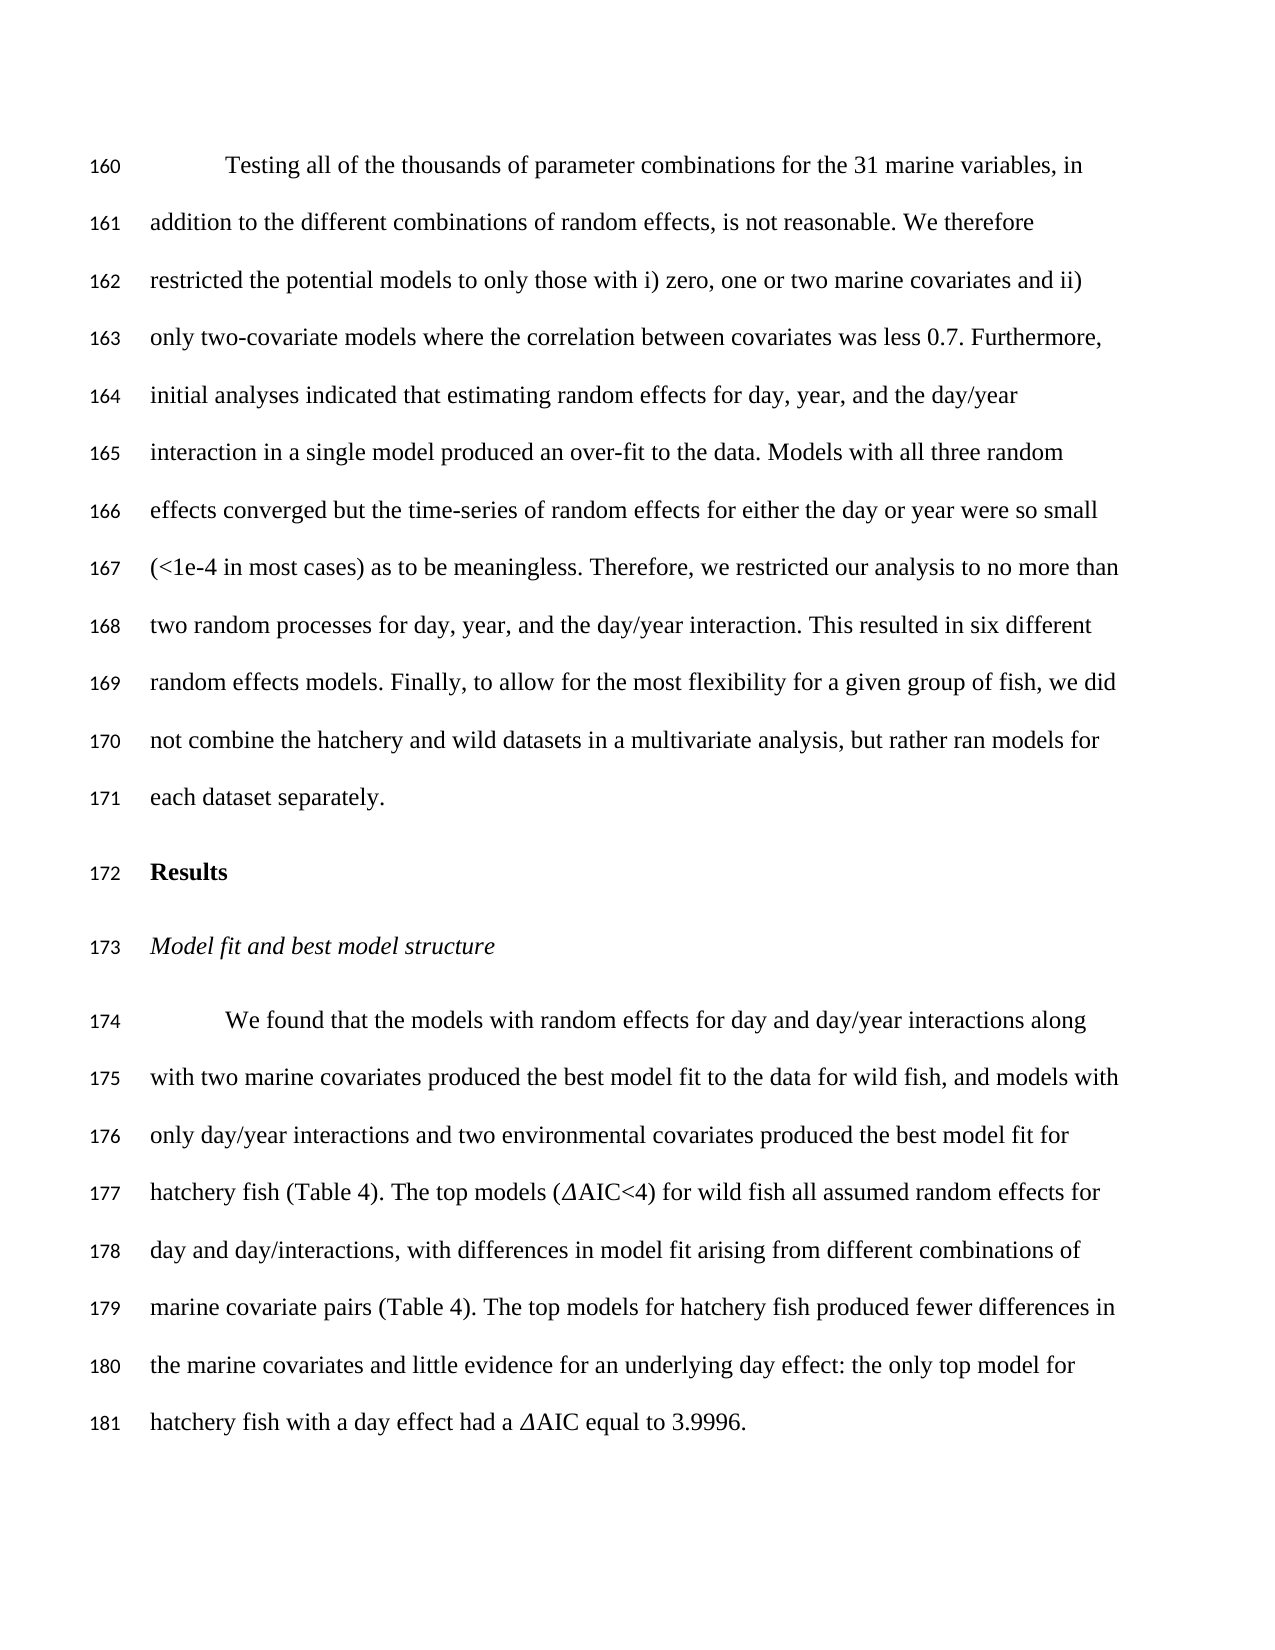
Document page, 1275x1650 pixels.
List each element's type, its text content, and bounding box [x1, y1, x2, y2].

text Results [150, 857, 1125, 885]
text Testing all of the thousands of parameter combinations for the 31 marine variables, in addition to the different combinations of random effects, is not reasonable. We therefore restricted the potential models to only those with i) zero, one or two marine covariates and ii) only two-covariate models where the correlation between covariates was less 0.7. Furthermore, initial analyses indicated that estimating random effects for day, year, and the day/year interaction in a single model produced an over-fit to the data. Models with all three random effects converged but the time-series of random effects for either the day or year were so small (<1e-4 in most cases) as to be meaningless. Therefore, we restricted our analysis to no more than two random processes for day, year, and the day/year interaction. This resulted in six different random effects models. Finally, to allow for the most flexibility for a given group of fish, we did not combine the hatchery and wild datasets in a multivariate analysis, but rather ran models for each dataset separately. [150, 150, 1125, 811]
text Model fit and best model structure [150, 931, 1125, 959]
